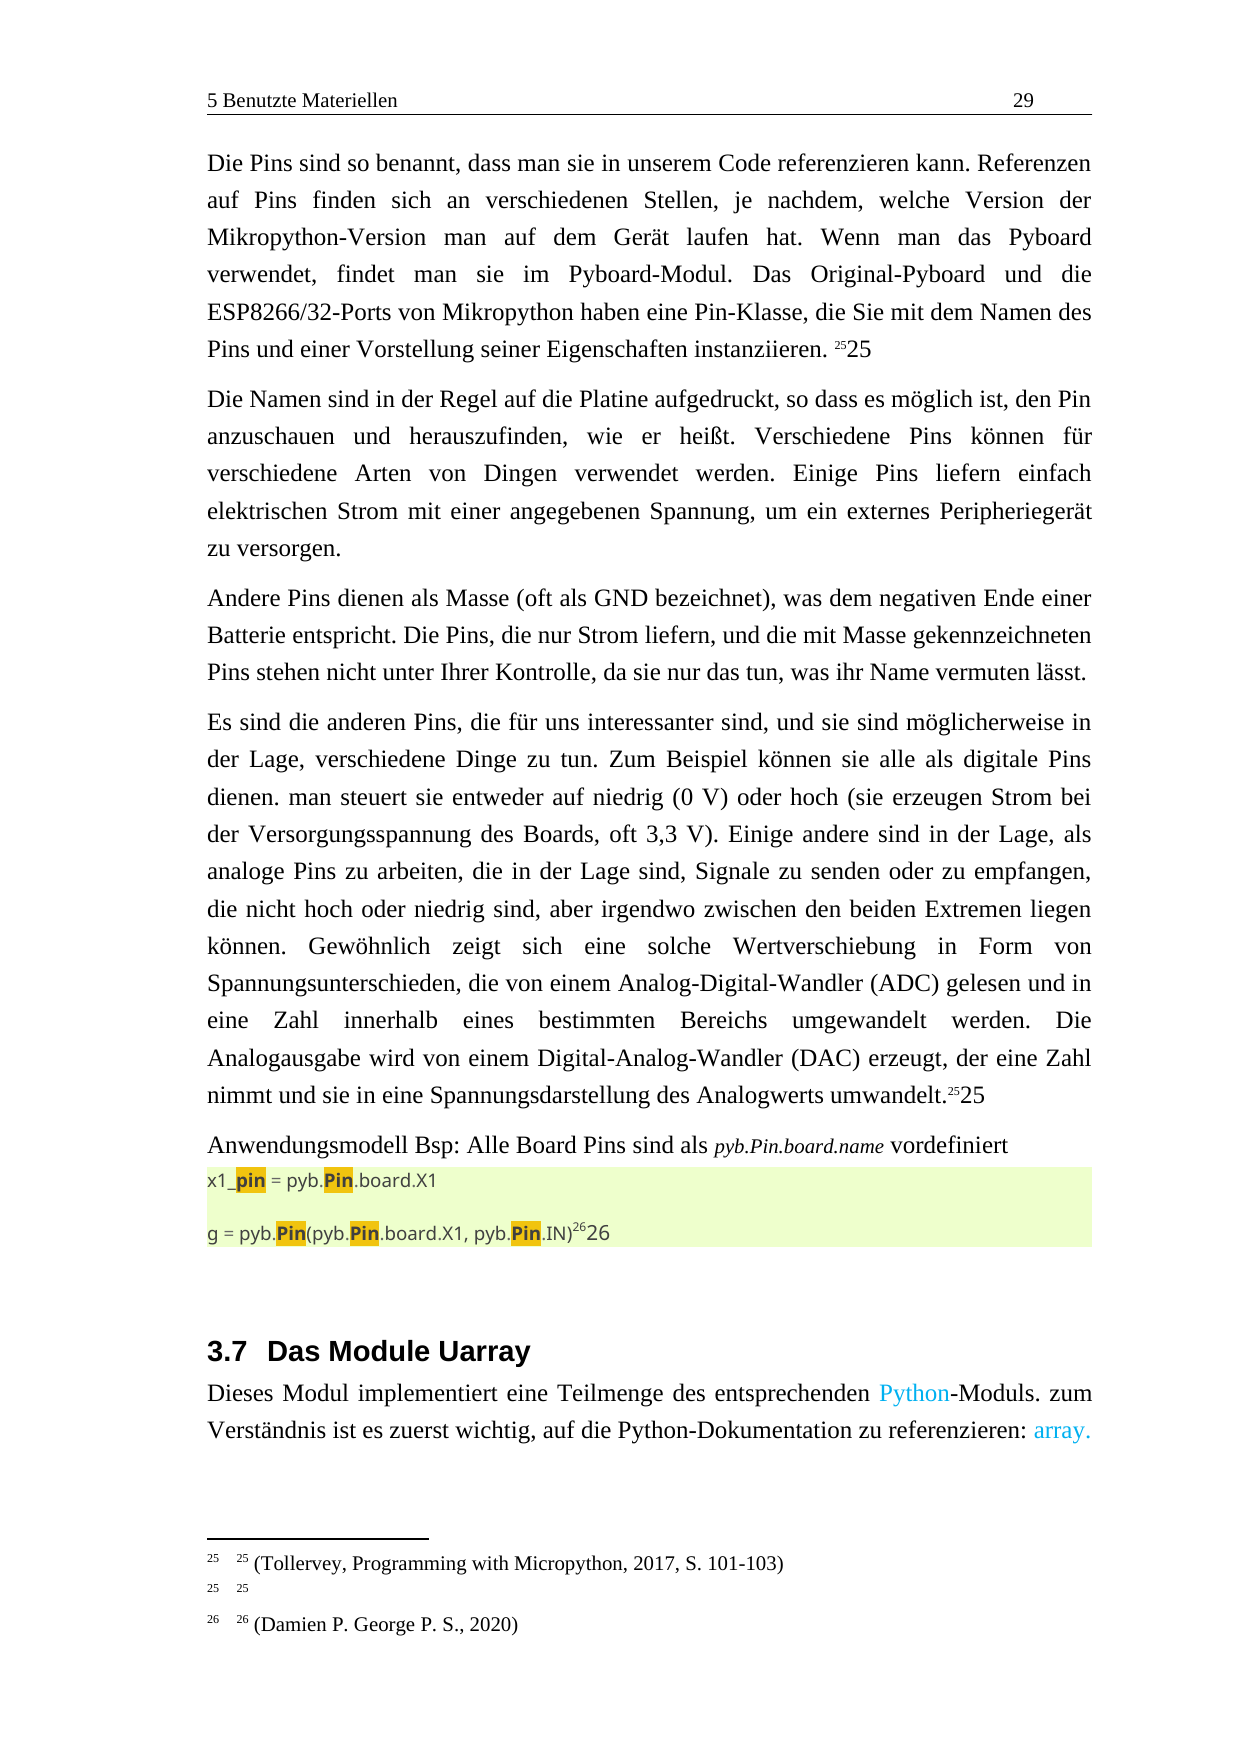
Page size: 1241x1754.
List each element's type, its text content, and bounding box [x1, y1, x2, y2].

text x1_pin = pyb.Pin.board.X1 [353, 1167, 1092, 1193]
text Es sind die anderen Pins, die für uns interessanter sind, und sie sind möglicherweise in der Lage, verschiedene Dinge zu tun. Zum Beispiel können sie alle als digitale Pins dienen. man steuert sie entweder auf niedrig (0 V) oder hoch (sie erzeugen Strom bei der Versorgungsspannung des Boards, oft 3,3 V). Einige andere sind in der Lage, als analoge Pins zu arbeiten, die in der Lage sind, Signale zu senden oder zu empfangen, die nicht hoch oder niedrig sind, aber irgendwo zwischen den beiden Extremen liegen können. Gewöhnlich zeigt sich eine solche Wertverschiebung in Form von Spannungsunterschieden, die von einem Analog-Digital-Wandler (ADC) gelesen und in eine Zahl innerhalb eines bestimmten Bereichs umgewandelt werden. Die Analogausgabe wird von einem Digital-Analog-Wandler (DAC) erzeugt, der eine Zahl nimmt und sie in eine Spannungsdarstellung des Analogwerts umwandelt.25 [207, 707, 1092, 1109]
text Dieses Modul implementiert eine Teilmenge des entsprechenden Python-Moduls. zum Verständnis ist es zuerst wichtig, auf die Python-Dokumentation zu referenzieren: array. [207, 1378, 1092, 1444]
text x1_pin = pyb.Pin.board.X1 [266, 1167, 324, 1193]
text Andere Pins dienen als Masse (oft als GND bezeichnet), was dem negativen Ende einer Batterie entspricht. Die Pins, die nur Strom liefern, und die mit Masse gekennzeichneten Pins stehen nicht unter Ihrer Kontrolle, da sie nur das tun, was ihr Name vermuten lässt. [207, 583, 1092, 686]
text Anwendungsmodell Bsp: Alle Board Pins sind als pyb.Pin.board.name vordefiniert [207, 1130, 1092, 1159]
text g = pyb.Pin(pyb.Pin.board.X1, pyb.Pin.IN)26 [207, 1218, 1092, 1247]
subtitle Das Module Uarray [207, 1334, 1092, 1368]
text Die Namen sind in der Regel auf die Platine aufgedruckt, so dass es möglich ist, den Pin anzuschauen und herauszufinden, wie er heißt. Verschiedene Pins können für verschiedene Arten von Dingen verwendet werden. Einige Pins liefern einfach elektrischen Strom mit einer angegebenen Spannung, um ein externes Peripheriegerät zu versorgen. [207, 384, 1092, 562]
text Die Pins sind so benannt, dass man sie in unserem Code referenzieren kann. Referenzen auf Pins finden sich an verschiedenen Stellen, je nachdem, welche Version der Mikropython-Version man auf dem Gerät laufen hat. Wenn man das Pyboard verwendet, findet man sie im Pyboard-Modul. Das Original-Pyboard und die ESP8266/32-Ports von Mikropython haben eine Pin-Klasse, die Sie mit dem Namen des Pins und einer Vorstellung seiner Eigenschaften instanziieren. 25 [207, 148, 1092, 363]
